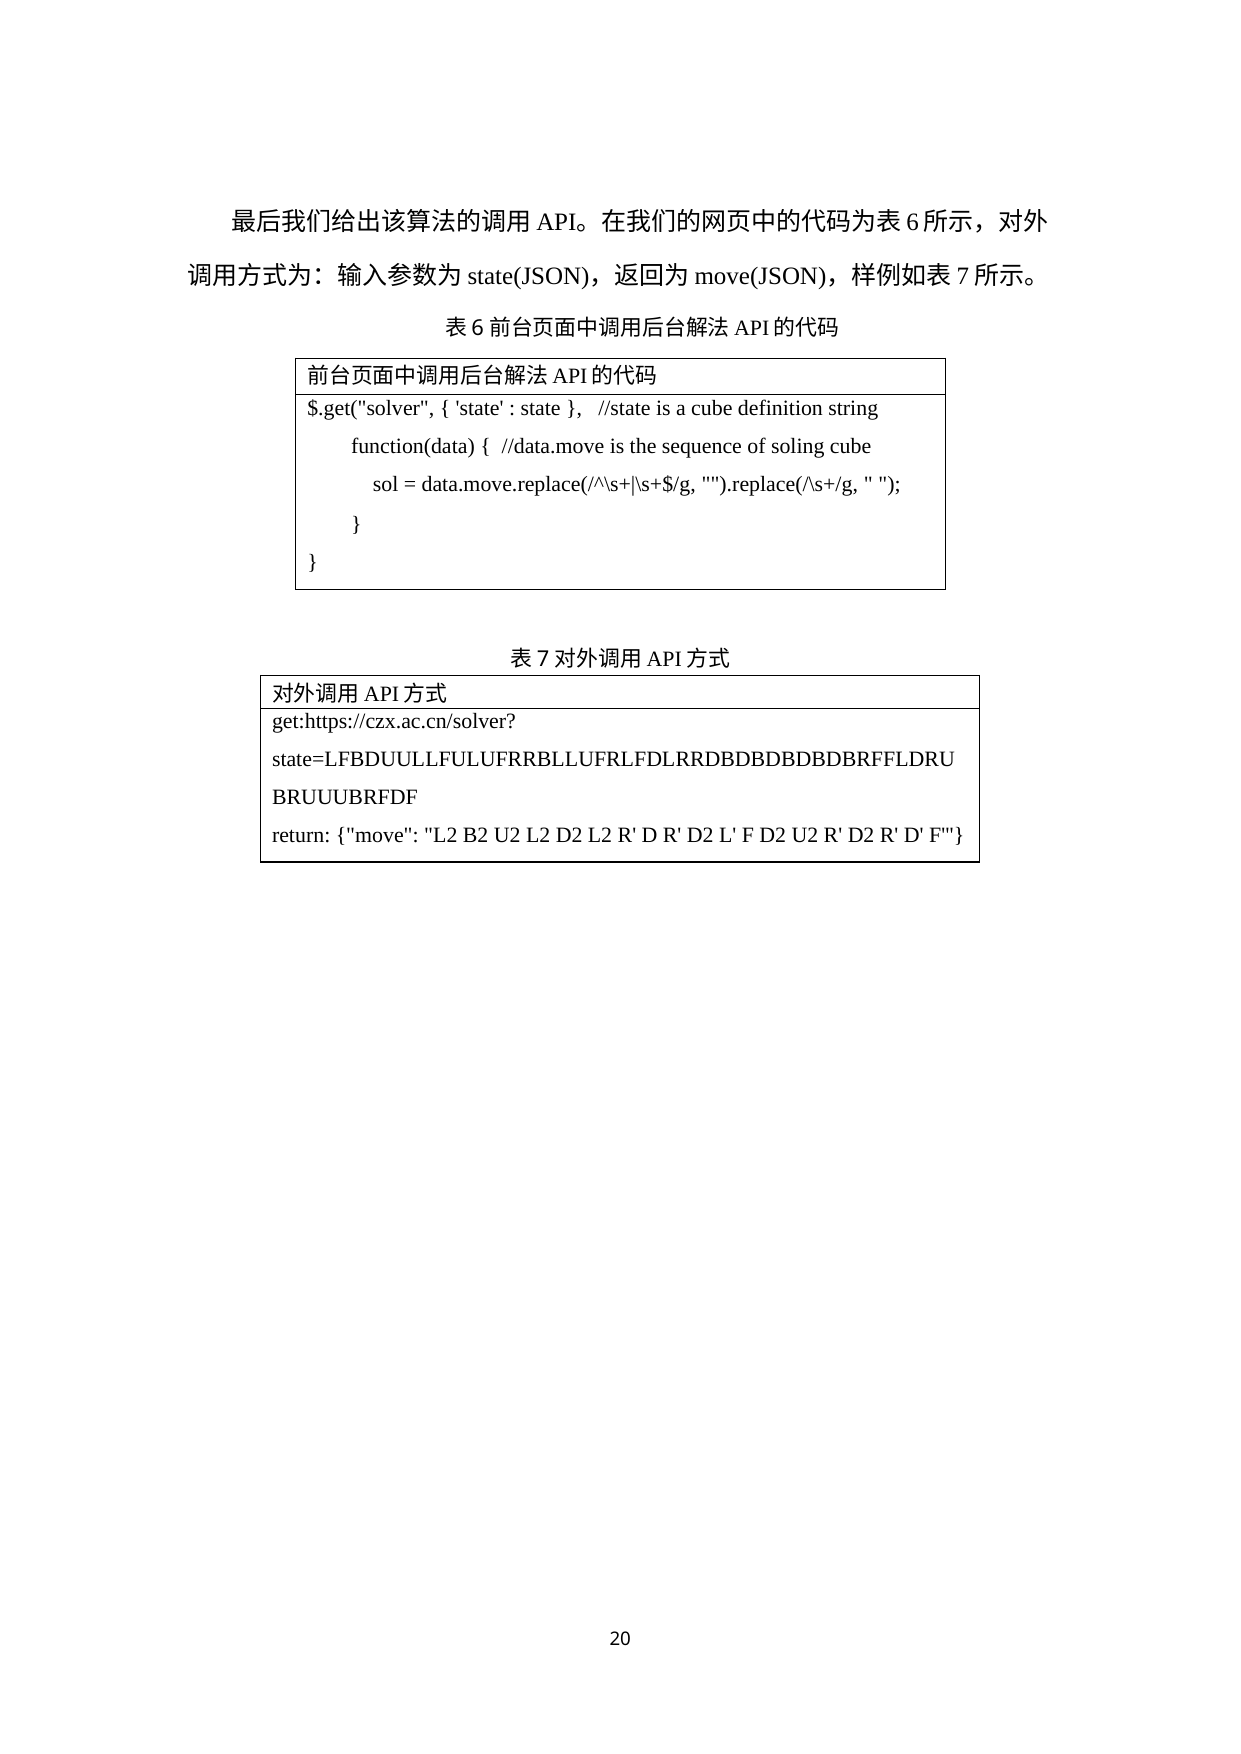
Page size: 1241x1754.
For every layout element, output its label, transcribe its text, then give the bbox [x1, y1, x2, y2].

text 表7 对外调用API方式 [187, 641, 1053, 672]
text 最后我们给出该算法的调用API。在我们的网页中的代码为表6所示，对外调用方式为：输入参数为state(JSON)，返回为move(JSON)，样例如表7所示。 [187, 201, 1053, 292]
table_cell $.get("solver", { 'state' : state }, //state is a cube definition string function(data) { //data.move is the sequence of soling cube sol = data.move.replace(/^\s+|\s+$/g, "").replace(/\s+/g, " "); } } [296, 395, 945, 588]
table_header 对外调用API方式 [261, 676, 979, 707]
table_header 前台页面中调用后台解法API的代码 [296, 359, 945, 394]
text 表6 前台页面中调用后台解法API的代码 [187, 310, 1053, 342]
table_cell get:https://czx.ac.cn/solver?state=LFBDUULLFULUFRRBLLUFRLFDLRRDBDBDBDBDBRFFLDRUBRUUUBRFDF return: {"move": "L2 B2 U2 L2 D2 L2 R' D R' D2 L' F D2 U2 R' D2 R' D' F'"} [261, 709, 979, 861]
